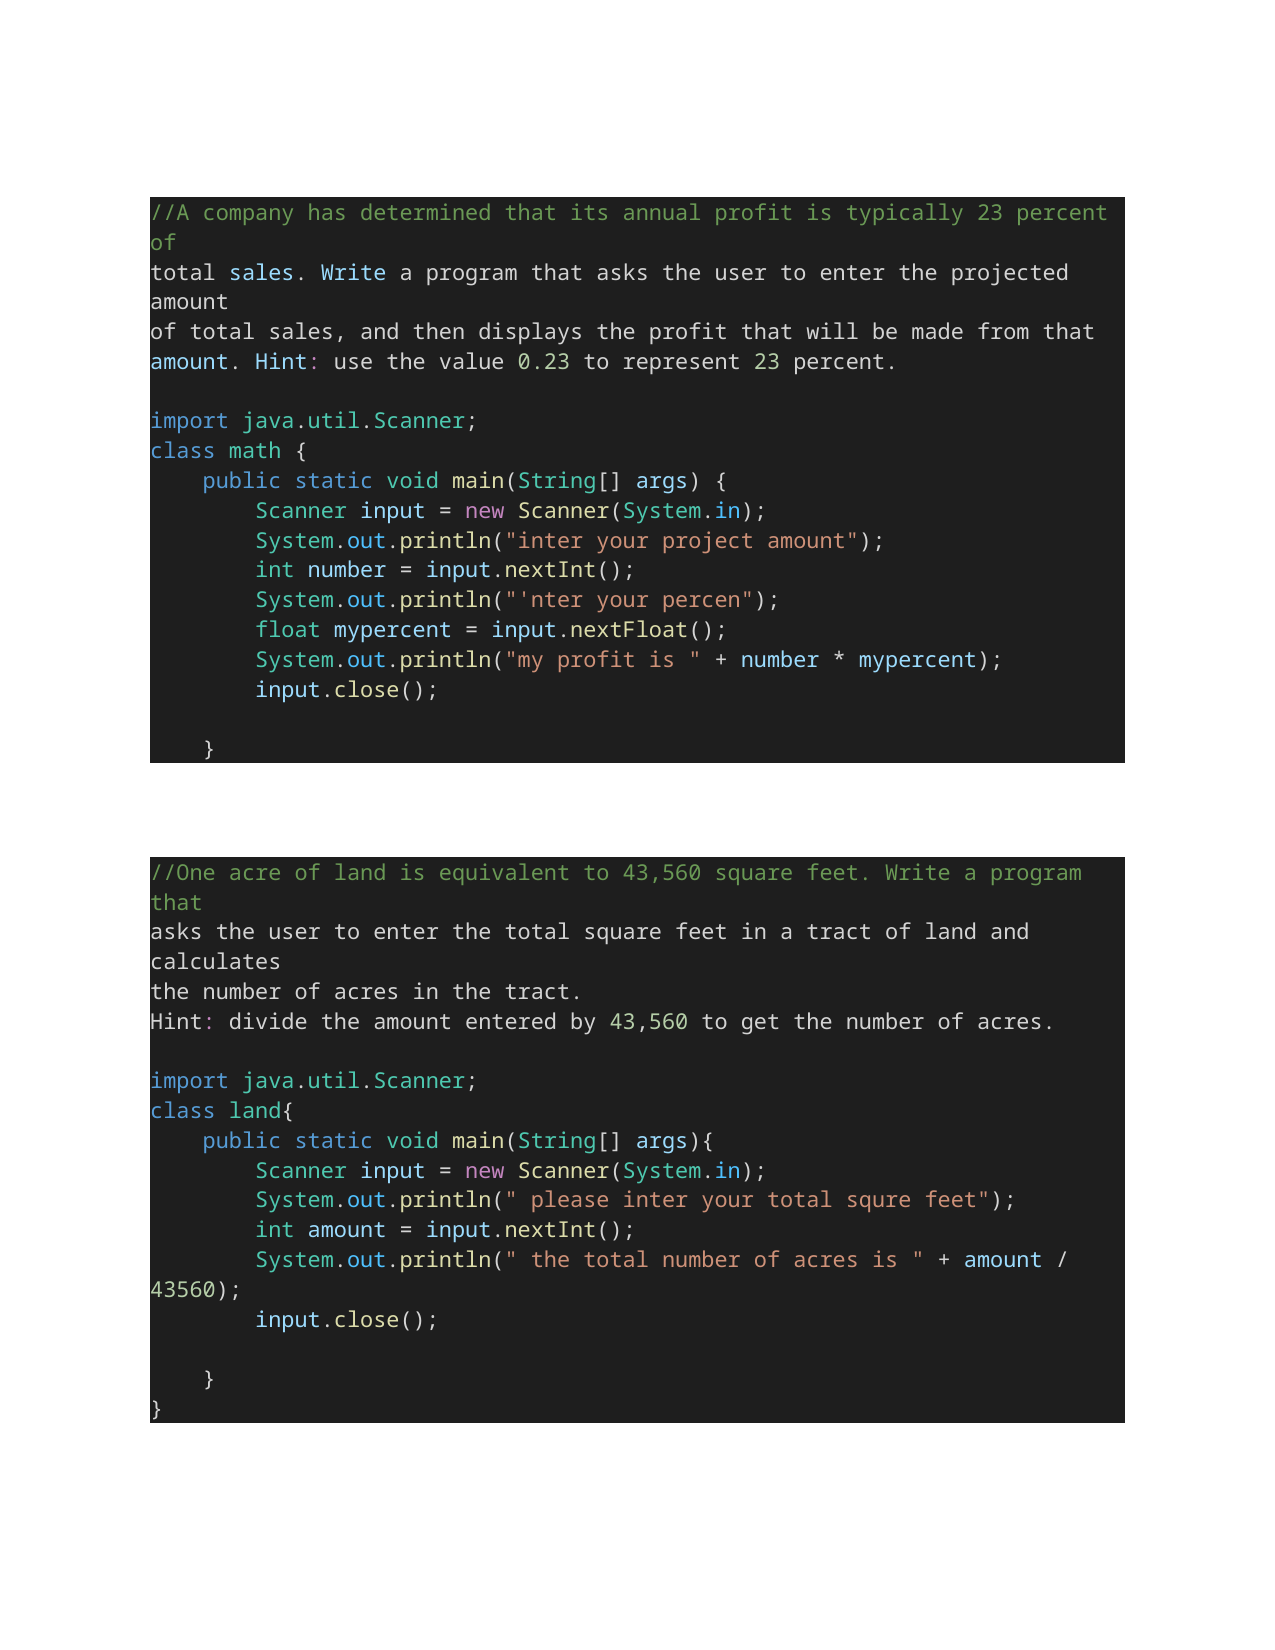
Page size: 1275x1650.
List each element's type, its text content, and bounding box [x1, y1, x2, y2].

text input.close(); [150, 1303, 1125, 1333]
text class land{ [150, 1095, 1125, 1125]
text amount. Hint: use the value 0.23 to represent 23 percent. [150, 346, 1125, 376]
text //A company has determined that its annual profit is typically 23 percent of [150, 197, 1125, 256]
text the number of acres in the tract. [150, 976, 1125, 1006]
text Scanner input = new Scanner(System.in); [150, 495, 1125, 524]
text public static void main(String[] args) { [150, 465, 1125, 495]
text System.out.println("my profit is " + number * mypercent); [150, 644, 1125, 673]
text //One acre of land is equivalent to 43,560 square feet. Write a program that [150, 857, 1125, 916]
text int amount = input.nextInt(); [150, 1214, 1125, 1244]
text Hint: divide the amount entered by 43,560 to get the number of acres. [150, 1006, 1125, 1035]
text Scanner input = new Scanner(System.in); [150, 1154, 1125, 1184]
text of total sales, and then displays the profit that will be made from that [150, 316, 1125, 346]
text import java.util.Scanner; [150, 1065, 1125, 1095]
text float mypercent = input.nextFloat(); [150, 614, 1125, 644]
text input.close(); [150, 673, 1125, 703]
text class math { [150, 435, 1125, 465]
text } [150, 733, 1125, 763]
text System.out.println(" the total number of acres is " + amount / 43560); [150, 1244, 1125, 1303]
text int number = input.nextInt(); [150, 554, 1125, 584]
text asks the user to enter the total square feet in a tract of land and calculates [150, 916, 1125, 976]
text System.out.println("'nter your percen"); [150, 584, 1125, 614]
text } [150, 1393, 1125, 1423]
text total sales. Write a program that asks the user to enter the projected amount [150, 256, 1125, 316]
text System.out.println("inter your project amount"); [150, 524, 1125, 554]
text System.out.println(" please inter your total squre feet"); [150, 1184, 1125, 1214]
text import java.util.Scanner; [150, 405, 1125, 435]
text } [150, 1363, 1125, 1393]
text public static void main(String[] args){ [150, 1125, 1125, 1154]
